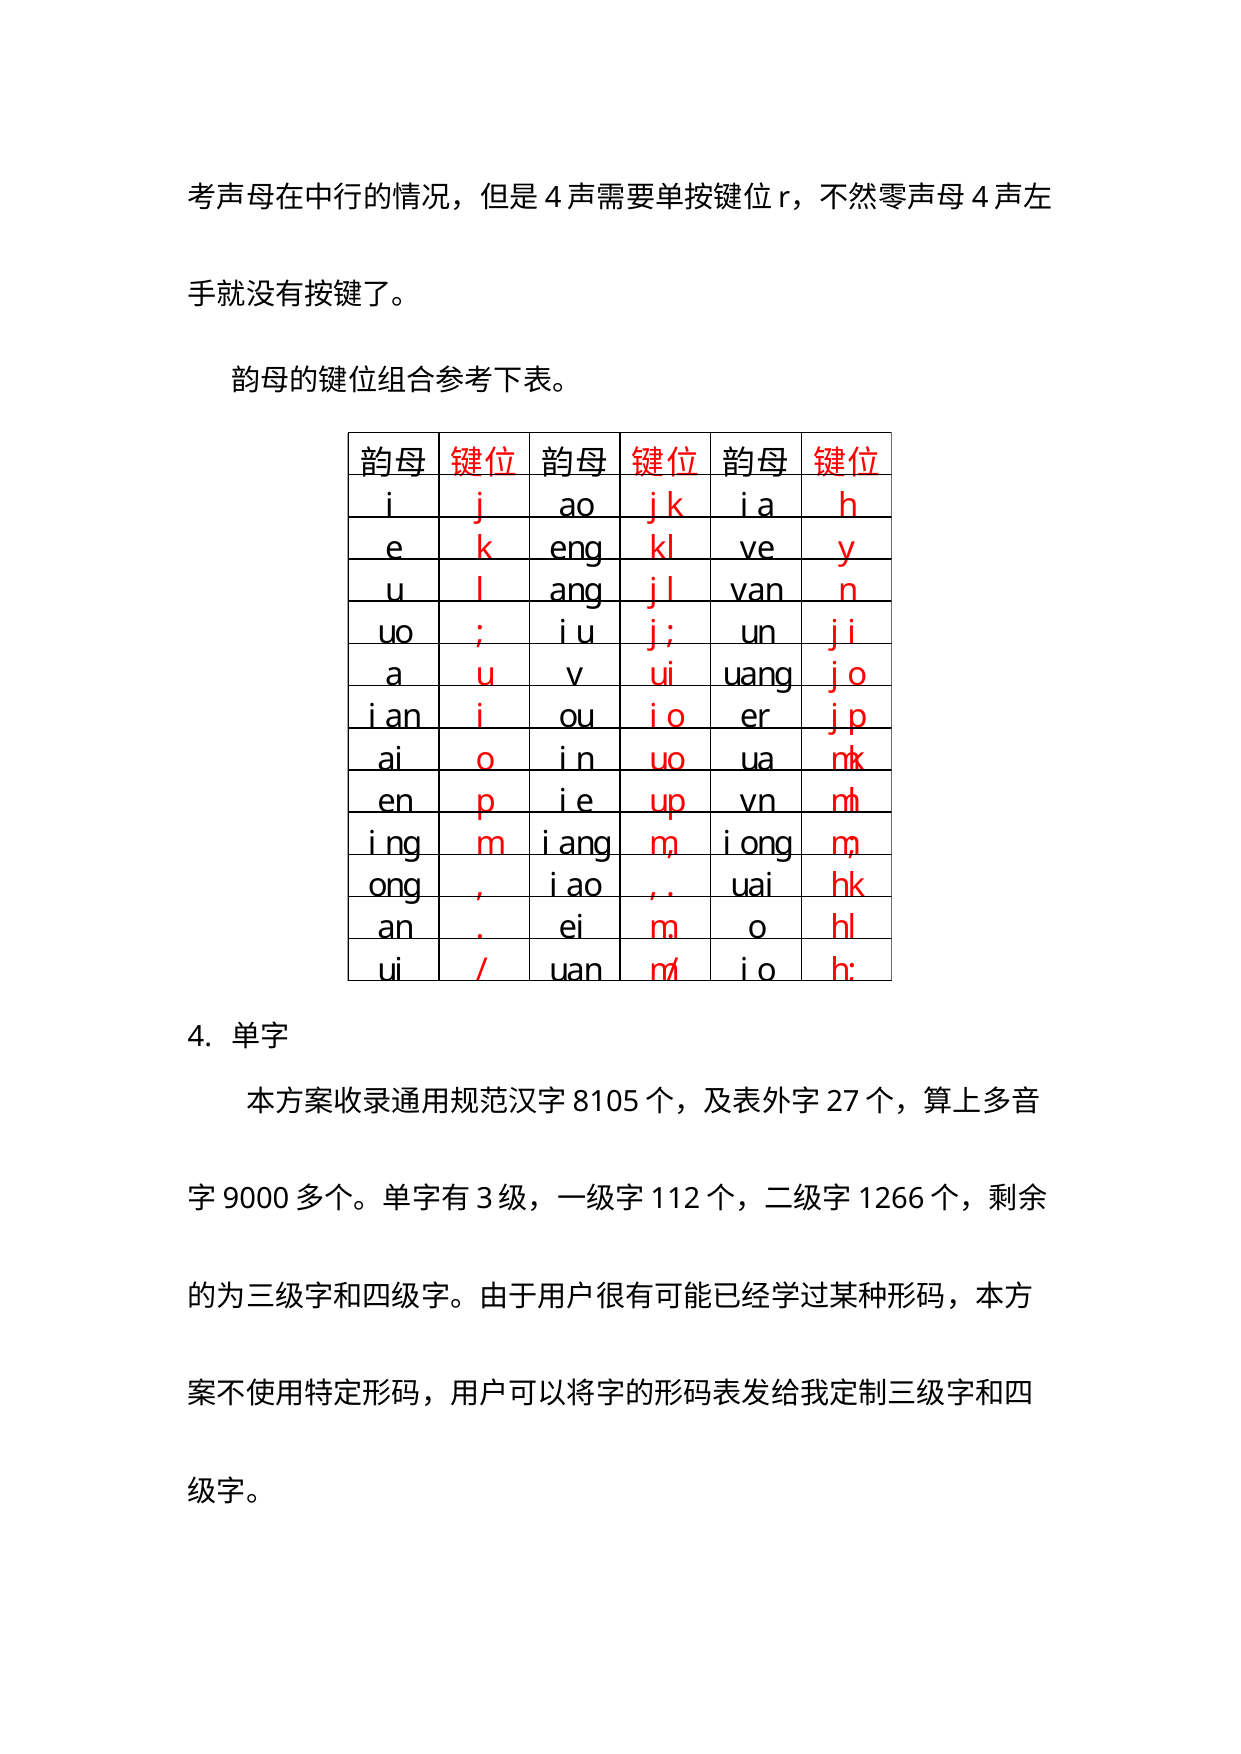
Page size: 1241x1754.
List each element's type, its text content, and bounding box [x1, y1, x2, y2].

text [187, 162, 1053, 324]
text 韵母的键位组合参考下表。 [187, 346, 1053, 411]
text 本方案收录通用规范汉字8105个，及表外字27个，算上多音字9000多个。单字有3级，一级字112个，二级字1266个，剩余的为三级字和四级字。由于用户很有可能已经学过某种形码，本方案不使用特定形码，用户可以将字的形码表发给我定制三级字和四级字。 [187, 1066, 1053, 1521]
list 单字 [187, 1001, 1053, 1066]
